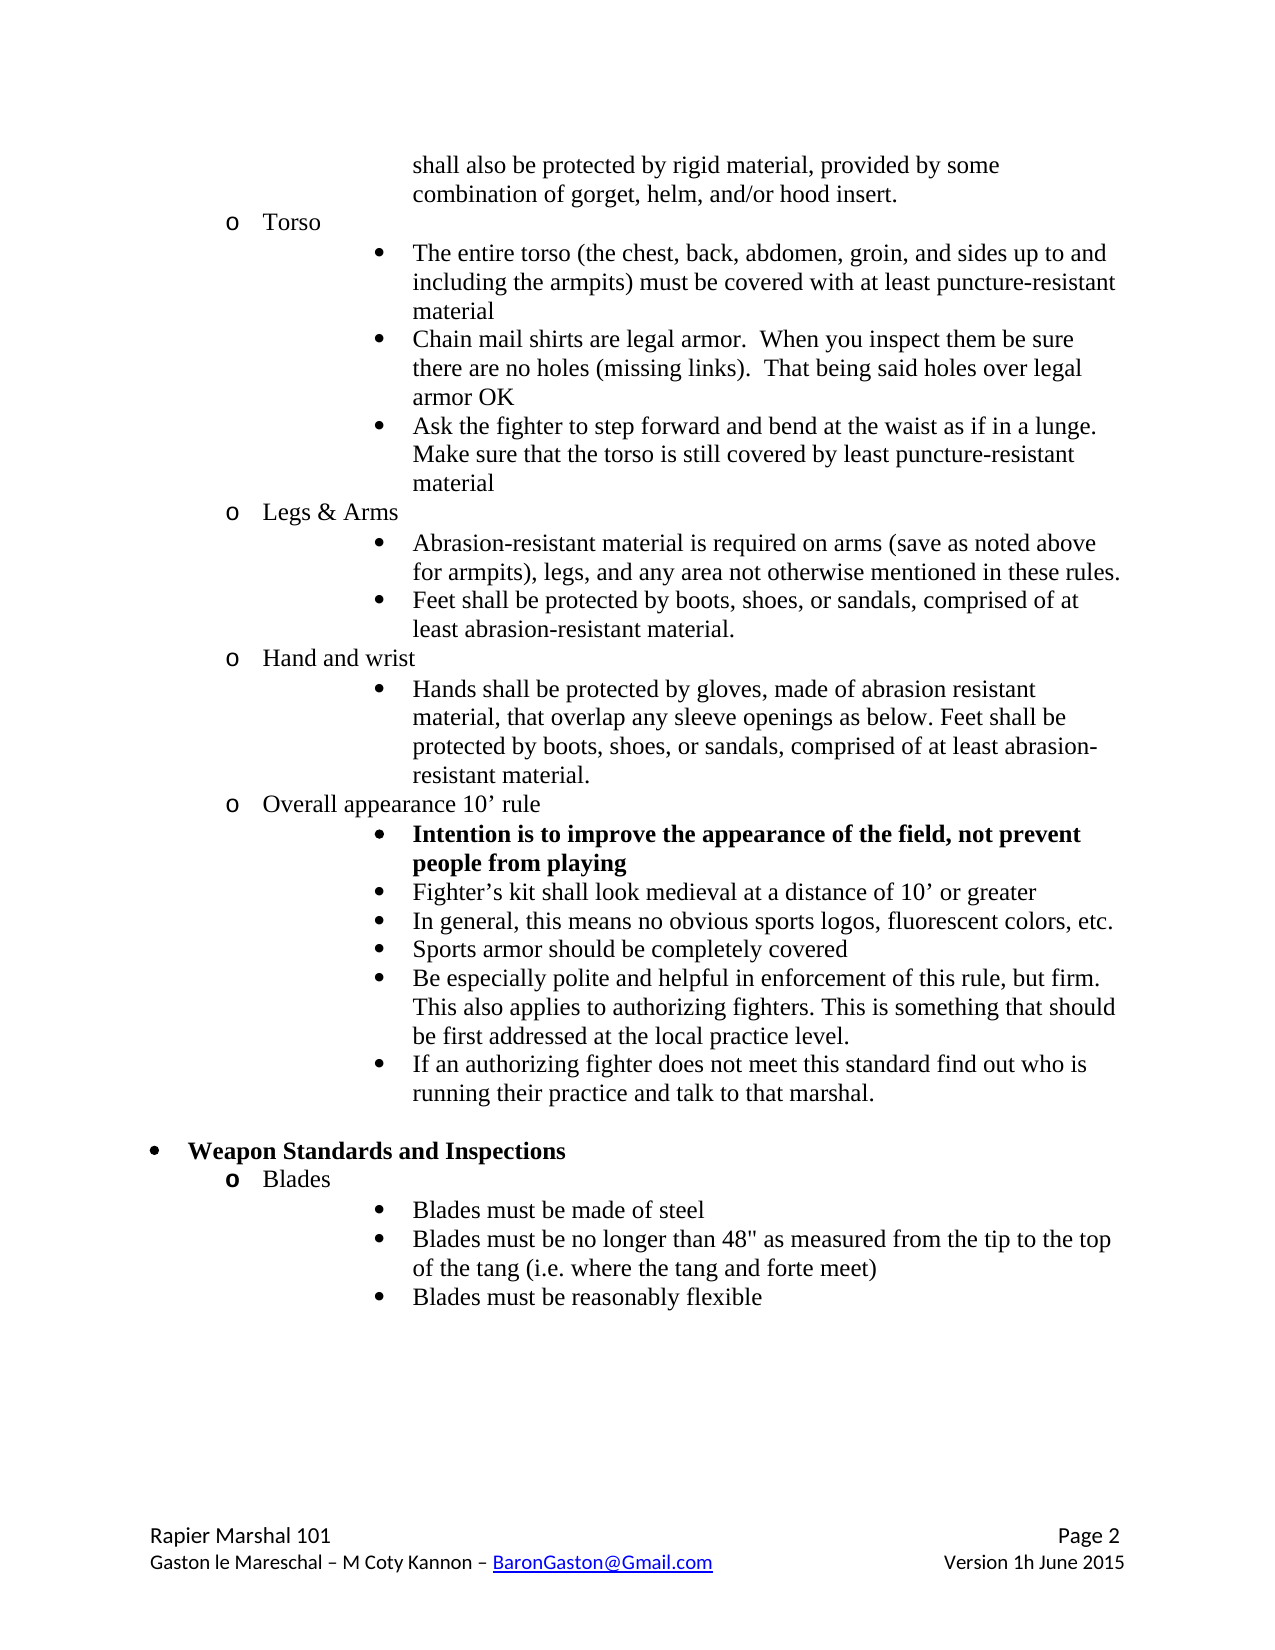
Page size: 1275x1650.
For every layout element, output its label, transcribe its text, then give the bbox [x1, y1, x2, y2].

list Ask the fighter to step forward and bend at the waist as if in a lunge. Make sure that the torso is still covered by least puncture-resistant material [375, 411, 1125, 497]
list Fighter’s kit shall look medieval at a distance of 10’ or greater [375, 877, 1125, 906]
list Weapon Standards and Inspections [150, 1136, 1125, 1164]
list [375, 150, 1125, 207]
list Feet shall be protected by boots, shoes, or sandals, comprised of at least abrasion-resistant material. [375, 585, 1125, 643]
list Be especially polite and helpful in enforcement of this rule, but firm. This also applies to authorizing fighters. This is something that should be first addressed at the local practice level. [375, 963, 1125, 1049]
list Blades [225, 1164, 1125, 1195]
list Sports armor should be completely covered [375, 934, 1125, 963]
list Abrasion-resistant material is required on arms (save as noted above for armpits), legs, and any area not otherwise mentioned in these rules. [375, 528, 1125, 585]
list Hands shall be protected by gloves, made of abrasion resistant material, that overlap any sleeve openings as below. Feet shall be protected by boots, shoes, or sandals, comprised of at least abrasion-resistant material. [375, 674, 1125, 789]
list Blades must be made of steel [375, 1195, 1125, 1224]
list Torso [225, 207, 1125, 238]
list In general, this means no obvious sports logos, fluorescent colors, etc. [375, 906, 1125, 934]
list Intention is to improve the appearance of the field, not prevent people from playing [375, 819, 1125, 877]
list Blades must be reasonably flexible [375, 1282, 1125, 1310]
list Hand and wrist [225, 643, 1125, 674]
list Legs & Arms [225, 497, 1125, 528]
list Chain mail shirts are legal armor. When you inspect them be sure there are no holes (missing links). That being said holes over legal armor OK [375, 324, 1125, 411]
list Blades must be no longer than 48" as measured from the tip to the top of the tang (i.e. where the tang and forte meet) [375, 1224, 1125, 1282]
list Overall appearance 10’ rule [225, 789, 1125, 819]
list If an authorizing fighter does not meet this standard find out who is running their practice and talk to that marshal. [375, 1049, 1125, 1107]
list The entire torso (the chest, back, abdomen, groin, and sides up to and including the armpits) must be covered with at least puncture-resistant material [375, 238, 1125, 324]
